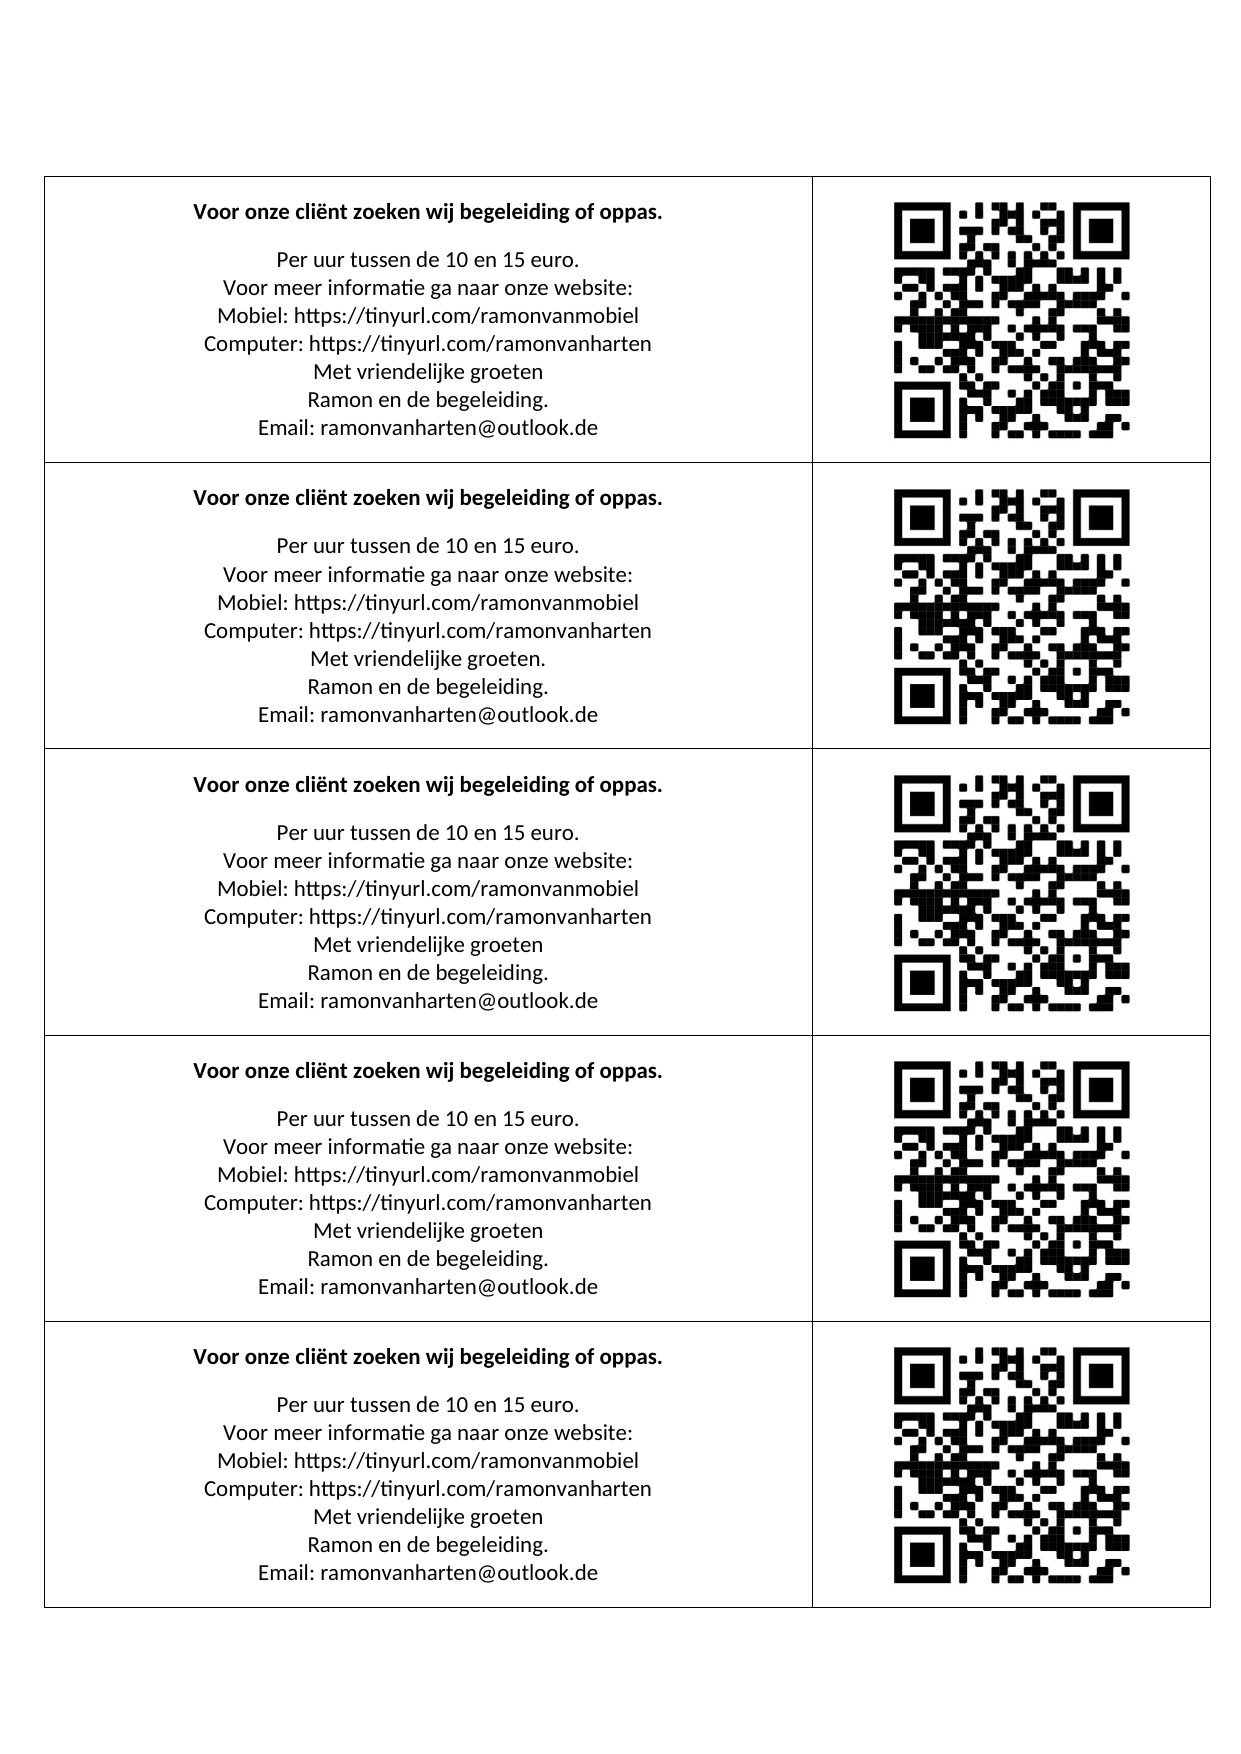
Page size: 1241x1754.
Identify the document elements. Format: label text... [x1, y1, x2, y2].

table_cell Voor onze cliënt zoeken wij begeleiding of oppas. Per uur tussen de 10 en 15 euro. Voor meer informatie ga naar onze website: Mobiel: https://tinyurl.com/ramonvanmobiel Computer: https://tinyurl.com/ramonvanharten Met vriendelijke groeten Ramon en de begeleiding. Email: ramonvanharten@outlook.de [45, 749, 812, 1034]
table_cell Voor onze cliënt zoeken wij begeleiding of oppas. Per uur tussen de 10 en 15 euro. Voor meer informatie ga naar onze website: Mobiel: https://tinyurl.com/ramonvanmobiel Computer: https://tinyurl.com/ramonvanharten Met vriendelijke groeten Ramon en de begeleiding. Email: ramonvanharten@outlook.de [45, 1036, 812, 1321]
picture [887, 769, 1136, 1015]
table_cell [813, 1322, 1210, 1607]
picture [887, 1342, 1136, 1587]
table_cell Voor onze cliënt zoeken wij begeleiding of oppas. Per uur tussen de 10 en 15 euro. Voor meer informatie ga naar onze website: Mobiel: https://tinyurl.com/ramonvanmobiel Computer: https://tinyurl.com/ramonvanharten Met vriendelijke groeten Ramon en de begeleiding. Email: ramonvanharten@outlook.de [45, 1322, 812, 1607]
table_cell [813, 463, 1210, 748]
picture [887, 197, 1136, 442]
table_cell Voor onze cliënt zoeken wij begeleiding of oppas. Per uur tussen de 10 en 15 euro. Voor meer informatie ga naar onze website: Mobiel: https://tinyurl.com/ramonvanmobiel Computer: https://tinyurl.com/ramonvanharten Met vriendelijke groeten. Ramon en de begeleiding. Email: ramonvanharten@outlook.de [45, 463, 812, 748]
table_cell [813, 1036, 1210, 1321]
table_header [813, 177, 1210, 462]
picture [887, 483, 1136, 728]
table_cell [813, 749, 1210, 1034]
table_header Voor onze cliënt zoeken wij begeleiding of oppas. Per uur tussen de 10 en 15 euro. Voor meer informatie ga naar onze website: Mobiel: https://tinyurl.com/ramonvanmobiel Computer: https://tinyurl.com/ramonvanharten Met vriendelijke groeten Ramon en de begeleiding. Email: ramonvanharten@outlook.de [45, 177, 812, 462]
picture [887, 1055, 1136, 1301]
